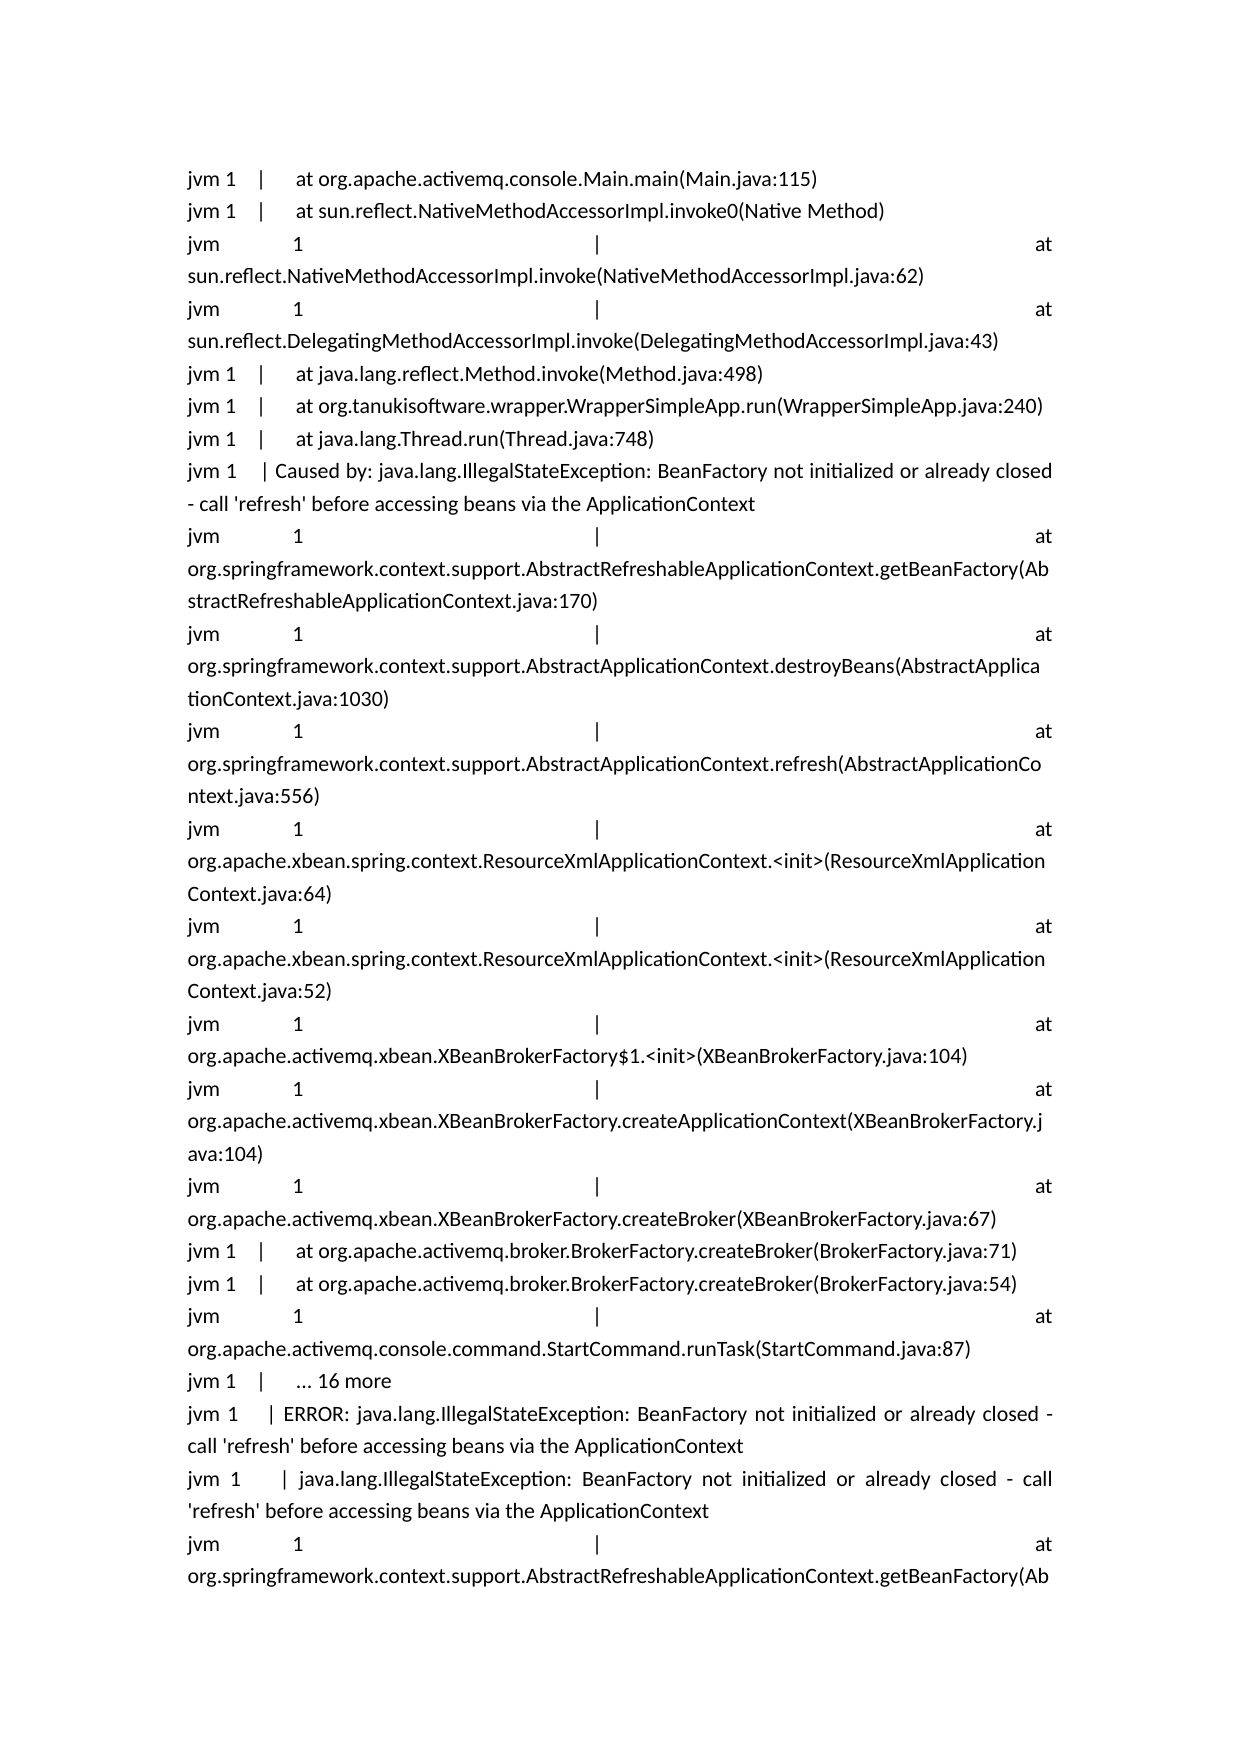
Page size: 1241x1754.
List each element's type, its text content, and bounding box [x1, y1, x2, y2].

text jvm 1 | at org.apache.activemq.broker.BrokerFactory.createBroker(BrokerFactory.java:54) [187, 1267, 1053, 1299]
text jvm 1 | ... 16 more [187, 1364, 1053, 1397]
text jvm 1 | at java.lang.reflect.Method.invoke(Method.java:498) [187, 357, 1053, 389]
text jvm 1 | at org.apache.activemq.broker.BrokerFactory.createBroker(BrokerFactory.java:71) [187, 1234, 1053, 1267]
text jvm 1 | at org.apache.activemq.xbean.XBeanBrokerFactory.createBroker(XBeanBrokerFactory.java:67) [187, 1169, 1053, 1234]
text jvm 1 | at org.apache.activemq.xbean.XBeanBrokerFactory$1.<init>(XBeanBrokerFactory.java:104) [187, 1007, 1053, 1072]
text jvm 1 | at sun.reflect.NativeMethodAccessorImpl.invoke0(Native Method) [187, 194, 1053, 227]
text jvm 1 | at org.apache.activemq.console.command.StartCommand.runTask(StartCommand.java:87) [187, 1299, 1053, 1364]
text jvm 1 | at sun.reflect.NativeMethodAccessorImpl.invoke(NativeMethodAccessorImpl.java:62) [187, 227, 1053, 292]
text jvm 1 | at org.springframework.context.support.AbstractApplicationContext.refresh(AbstractApplicationContext.java:556) [187, 714, 1053, 812]
text jvm 1 | at org.tanukisoftware.wrapper.WrapperSimpleApp.run(WrapperSimpleApp.java:240) [187, 389, 1053, 422]
text jvm 1 | at org.apache.activemq.xbean.XBeanBrokerFactory.createApplicationContext(XBeanBrokerFactory.java:104) [187, 1072, 1053, 1169]
text jvm 1 | at org.apache.xbean.spring.context.ResourceXmlApplicationContext.<init>(ResourceXmlApplicationContext.java:52) [187, 909, 1053, 1007]
text jvm 1 | at org.apache.xbean.spring.context.ResourceXmlApplicationContext.<init>(ResourceXmlApplicationContext.java:64) [187, 812, 1053, 909]
text jvm 1 | at org.springframework.context.support.AbstractApplicationContext.destroyBeans(AbstractApplicationContext.java:1030) [187, 617, 1053, 714]
text jvm 1 | at org.apache.activemq.console.Main.main(Main.java:115) [187, 162, 1053, 194]
text jvm 1 | ERROR: java.lang.IllegalStateException: BeanFactory not initialized or already closed - call 'refresh' before accessing beans via the ApplicationContext [187, 1397, 1053, 1462]
text jvm 1 | java.lang.IllegalStateException: BeanFactory not initialized or already closed - call 'refresh' before accessing beans via the ApplicationContext [187, 1462, 1053, 1527]
text jvm 1 | at java.lang.Thread.run(Thread.java:748) [187, 422, 1053, 454]
text jvm 1 | at sun.reflect.DelegatingMethodAccessorImpl.invoke(DelegatingMethodAccessorImpl.java:43) [187, 292, 1053, 357]
